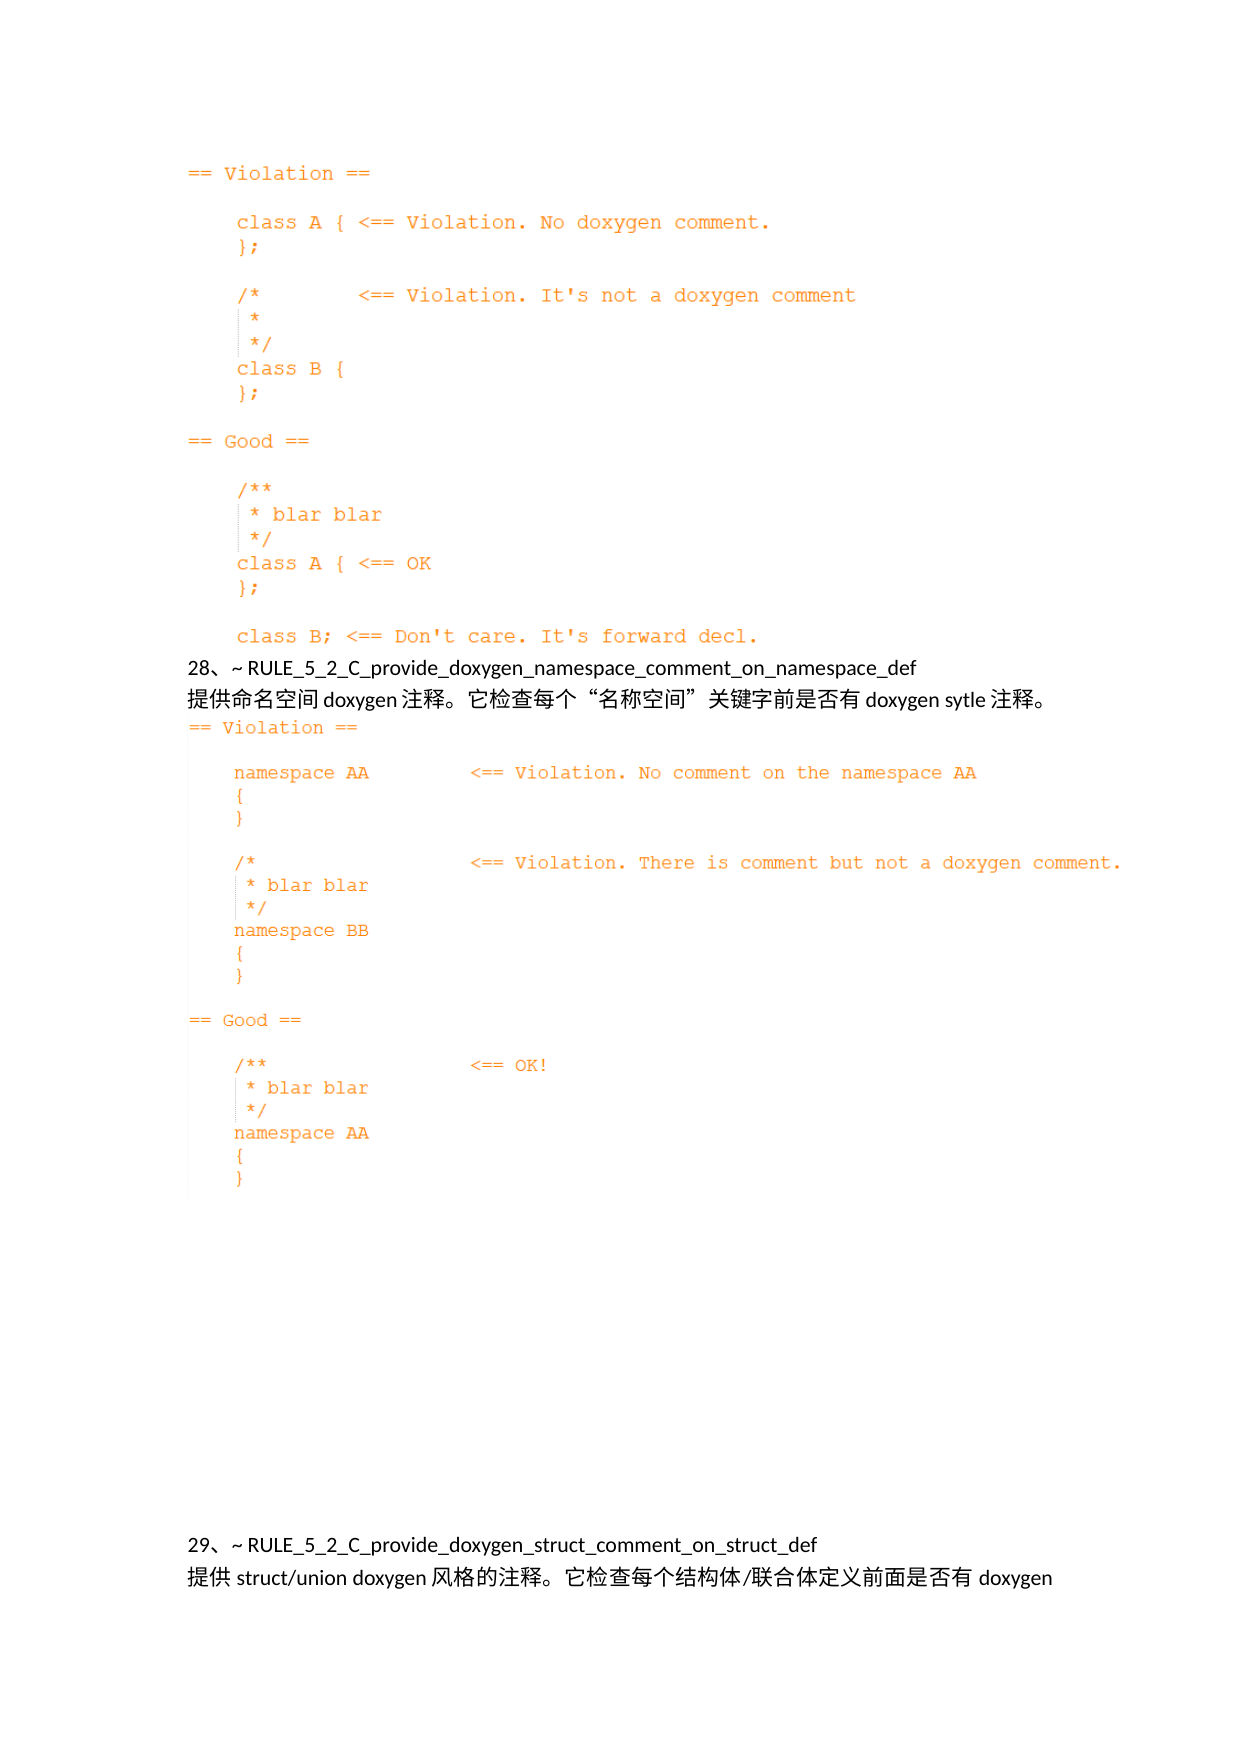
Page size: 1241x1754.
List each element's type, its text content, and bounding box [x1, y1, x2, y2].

list ~ RULE_5_2_C_provide_doxygen_struct_comment_on_struct_def [187, 1527, 1053, 1559]
picture [187, 714, 1137, 1201]
list ~ RULE_5_2_C_provide_doxygen_namespace_comment_on_namespace_def [187, 649, 1053, 682]
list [187, 1559, 1053, 1592]
picture [187, 162, 892, 648]
list 提供命名空间doxygen注释。它检查每个“名称空间”关键字前是否有doxygen sytle注释。 [187, 682, 1053, 714]
